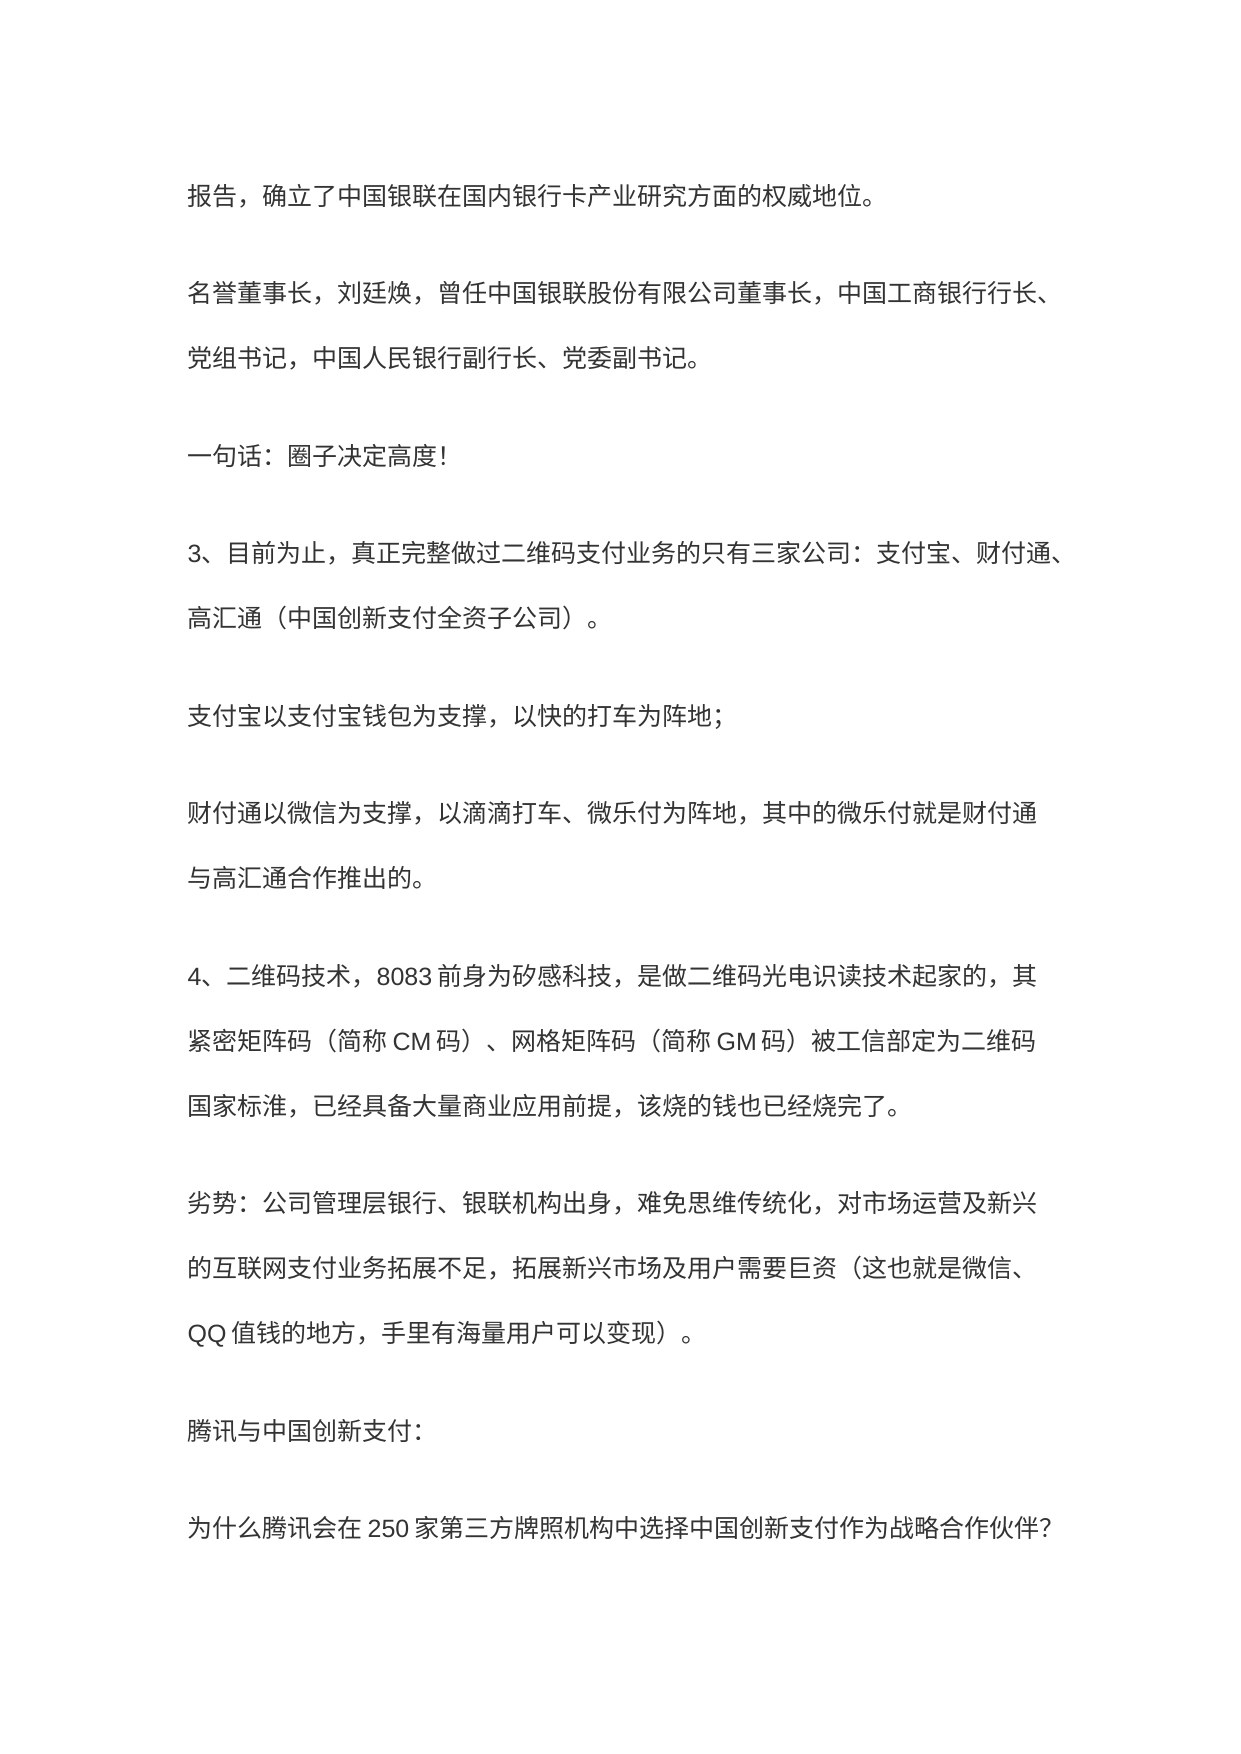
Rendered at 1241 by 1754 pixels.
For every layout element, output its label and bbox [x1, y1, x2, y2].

text [187, 162, 1053, 1559]
